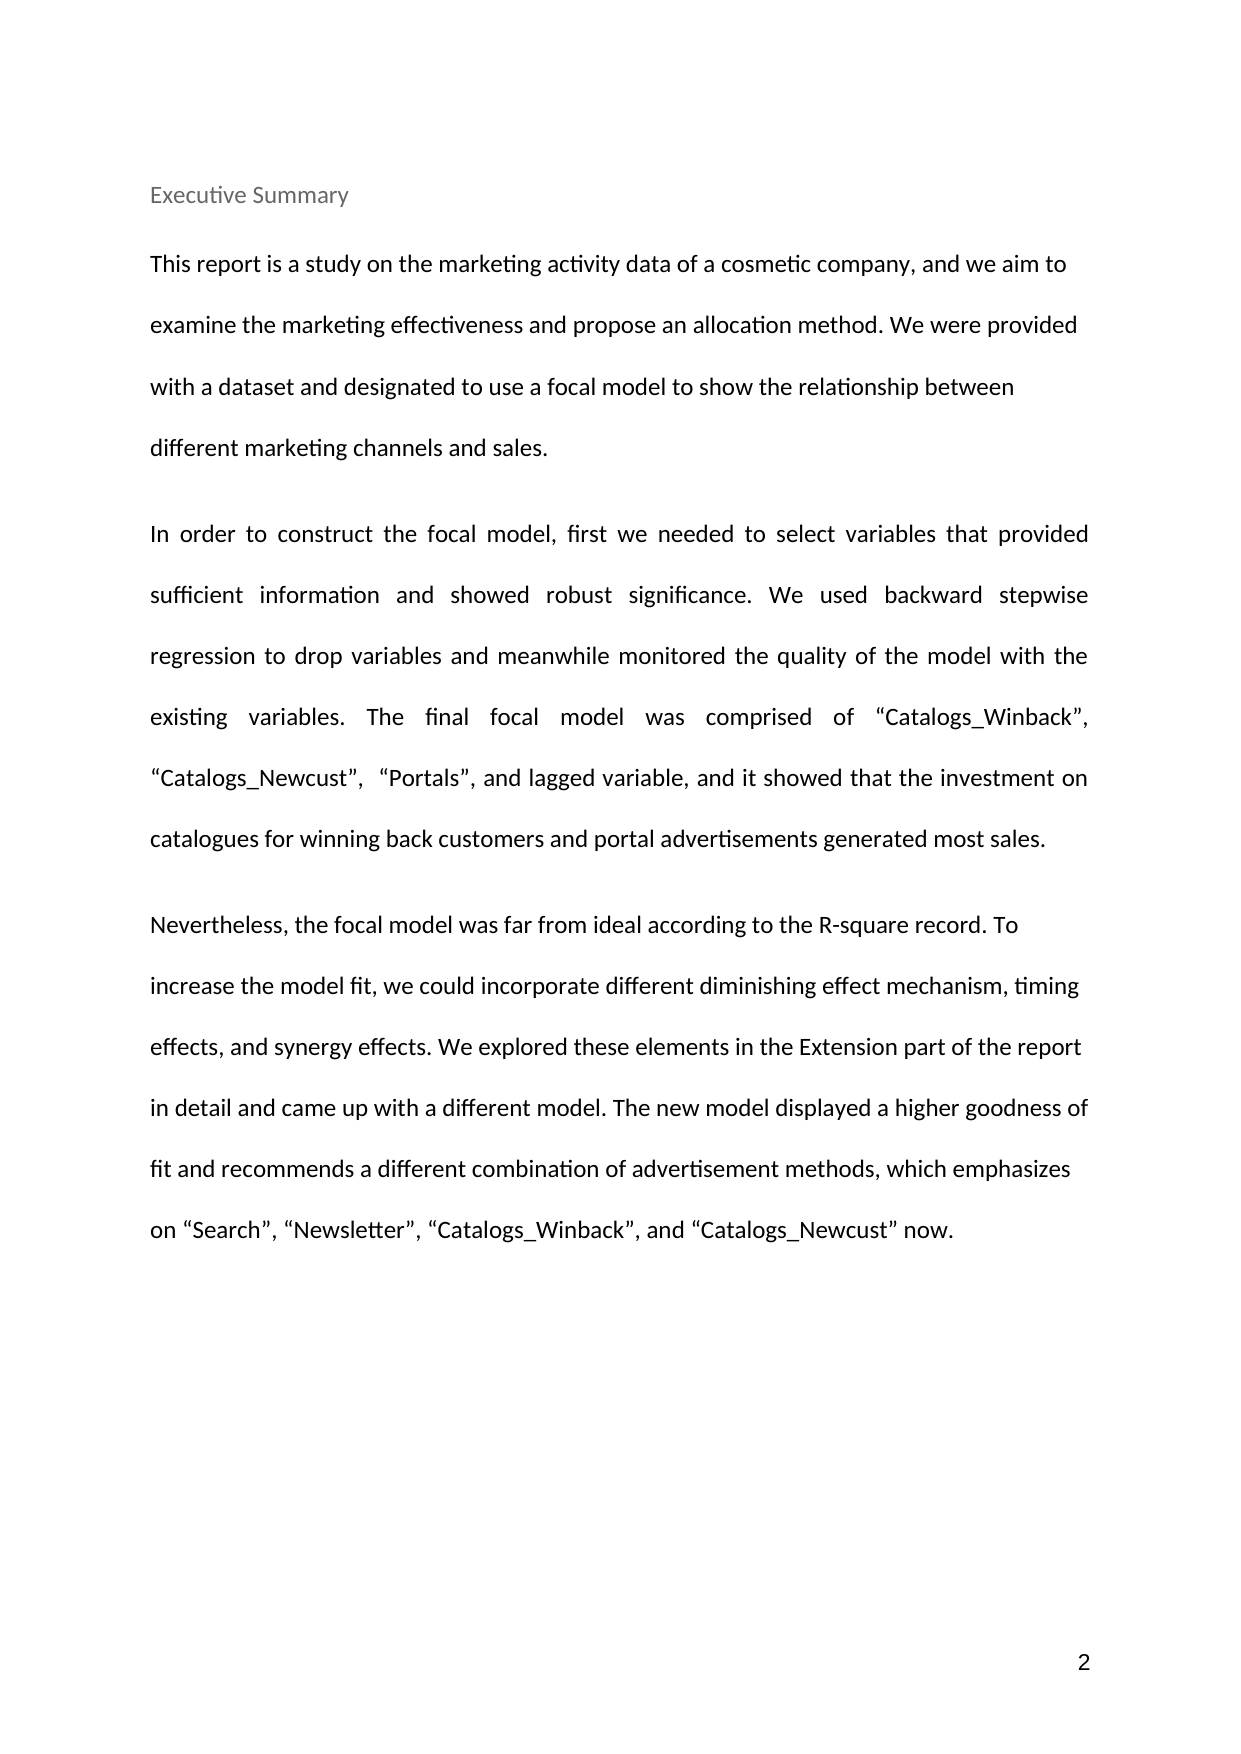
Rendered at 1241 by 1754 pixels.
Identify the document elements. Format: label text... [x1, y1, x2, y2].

text Nevertheless, the focal model was far from ideal according to the R-square record. To increase the model fit, we could incorporate different diminishing effect mechanism, timing effects, and synergy effects. We explored these elements in the Extension part of the report in detail and came up with a different model. The new model displayed a higher goodness of fit and recommends a different combination of advertisement methods, which emphasizes on “Search”, “Newsletter”, “Catalogs_Winback”, and “Catalogs_Newcust” now. [150, 909, 1090, 1245]
subtitle Executive Summary [150, 179, 1090, 210]
text This report is a study on the marketing activity data of a cosmetic company, and we aim to examine the marketing effectiveness and propose an allocation method. We were provided with a dataset and designated to use a focal model to show the relationship between different marketing channels and sales. [150, 248, 1090, 462]
text In order to construct the focal model, first we needed to select variables that provided sufficient information and showed robust significance. We used backward stepwise regression to drop variables and meanwhile monitored the quality of the model with the existing variables. The final focal model was comprised of “Catalogs_Winback”, “Catalogs_Newcust”, “Portals”, and lagged variable, and it showed that the investment on catalogues for winning back customers and portal advertisements generated most sales. [150, 518, 1090, 853]
